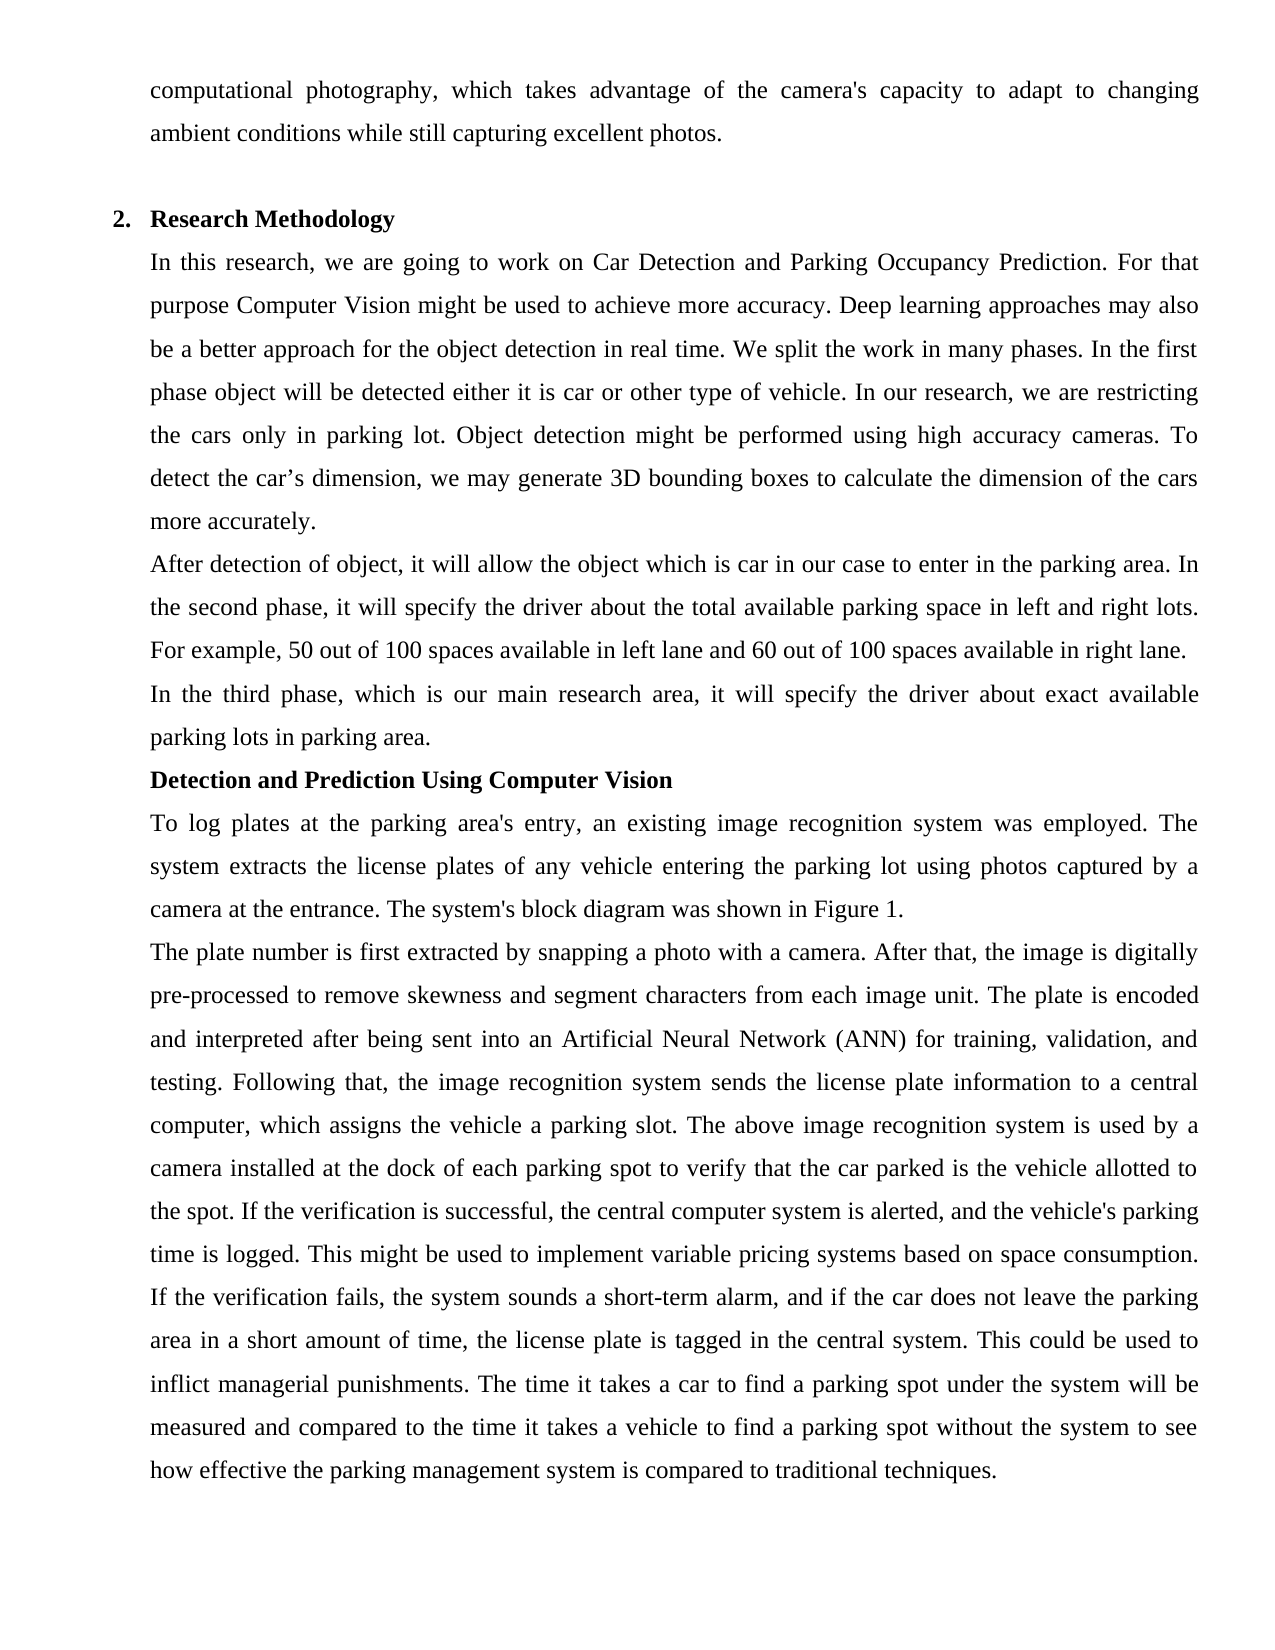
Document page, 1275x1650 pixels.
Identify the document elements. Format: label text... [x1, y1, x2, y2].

text After detection of object, it will allow the object which is car in our case to enter in the parking area. In the second phase, it will specify the driver about the total available parking space in left and right lots. For example, 50 out of 100 spaces available in left lane and 60 out of 100 spaces available in right lane. [150, 549, 1200, 664]
text Detection and Prediction Using Computer Vision [150, 765, 1200, 794]
text The plate number is first extracted by snapping a photo with a camera. After that, the image is digitally pre-processed to remove skewness and segment characters from each image unit. The plate is encoded and interpreted after being sent into an Artificial Neural Network (ANN) for training, validation, and testing. Following that, the image recognition system sends the license plate information to a central computer, which assigns the vehicle a parking slot. The above image recognition system is used by a camera installed at the dock of each parking spot to verify that the car parked is the vehicle allotted to the spot. If the verification is successful, the central computer system is alerted, and the vehicle's parking time is logged. This might be used to implement variable pricing systems based on space consumption. If the verification fails, the system sounds a short-term alarm, and if the car does not leave the parking area in a short amount of time, the license plate is tagged in the central system. This could be used to inflict managerial punishments. The time it takes a car to find a parking spot under the system will be measured and compared to the time it takes a vehicle to find a parking spot without the system to see how effective the parking management system is compared to traditional techniques. [150, 937, 1200, 1484]
list Research Methodology [112, 204, 1200, 233]
text In the third phase, which is our main research area, it will specify the driver about exact available parking lots in parking area. [150, 679, 1200, 751]
text To log plates at the parking area's entry, an existing image recognition system was employed. The system extracts the license plates of any vehicle entering the parking lot using photos captured by a camera at the entrance. The system's block diagram was shown in Figure 1. [150, 808, 1200, 923]
text In this research, we are going to work on Car Detection and Parking Occupancy Prediction. For that purpose Computer Vision might be used to achieve more accuracy. Deep learning approaches may also be a better approach for the object detection in real time. We split the work in many phases. In the first phase object will be detected either it is car or other type of vehicle. In our research, we are restricting the cars only in parking lot. Object detection might be performed using high accuracy cameras. To detect the car’s dimension, we may generate 3D bounding boxes to calculate the dimension of the cars more accurately. [150, 247, 1200, 535]
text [150, 75, 1200, 147]
